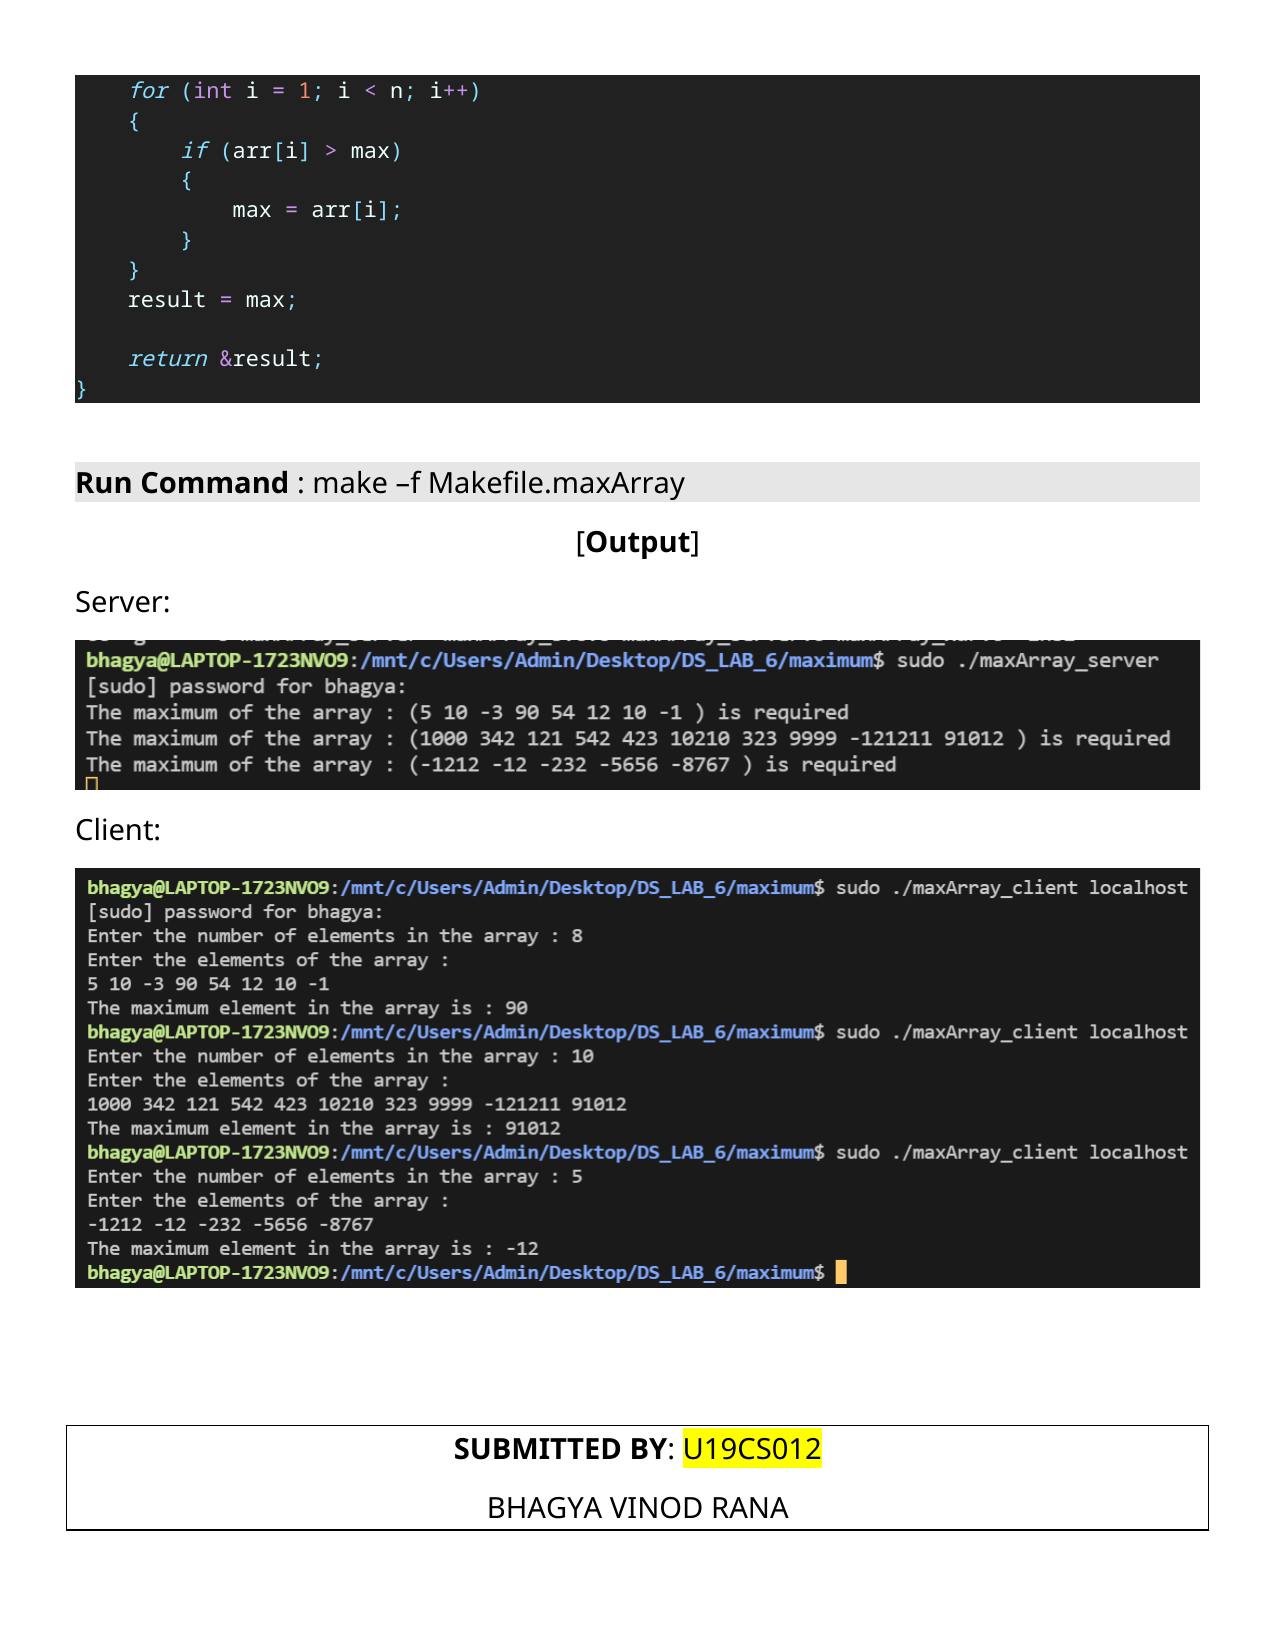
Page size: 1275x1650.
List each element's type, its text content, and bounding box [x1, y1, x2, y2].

text BHAGYA VINOD RANA [67, 1484, 1208, 1529]
text } [75, 373, 1200, 403]
text if (arr[i] > max) [75, 134, 1200, 164]
text max = arr[i]; [75, 194, 1200, 224]
text } [75, 224, 1200, 254]
text for (int i = 1; i < n; i++) [75, 75, 1200, 105]
text { [75, 164, 1200, 194]
text Run Command : make –f Makefile.maxArray [75, 462, 1200, 502]
picture [75, 868, 1200, 1288]
text SUBMITTED BY: U19CS012 [67, 1426, 1208, 1468]
text Client: [75, 809, 1200, 848]
text } [75, 254, 1200, 283]
text return &result; [75, 343, 1200, 373]
picture [75, 640, 1200, 790]
text { [75, 105, 1200, 134]
text Server: [75, 581, 1200, 621]
text [Output] [75, 522, 1200, 561]
text result = max; [75, 283, 1200, 313]
